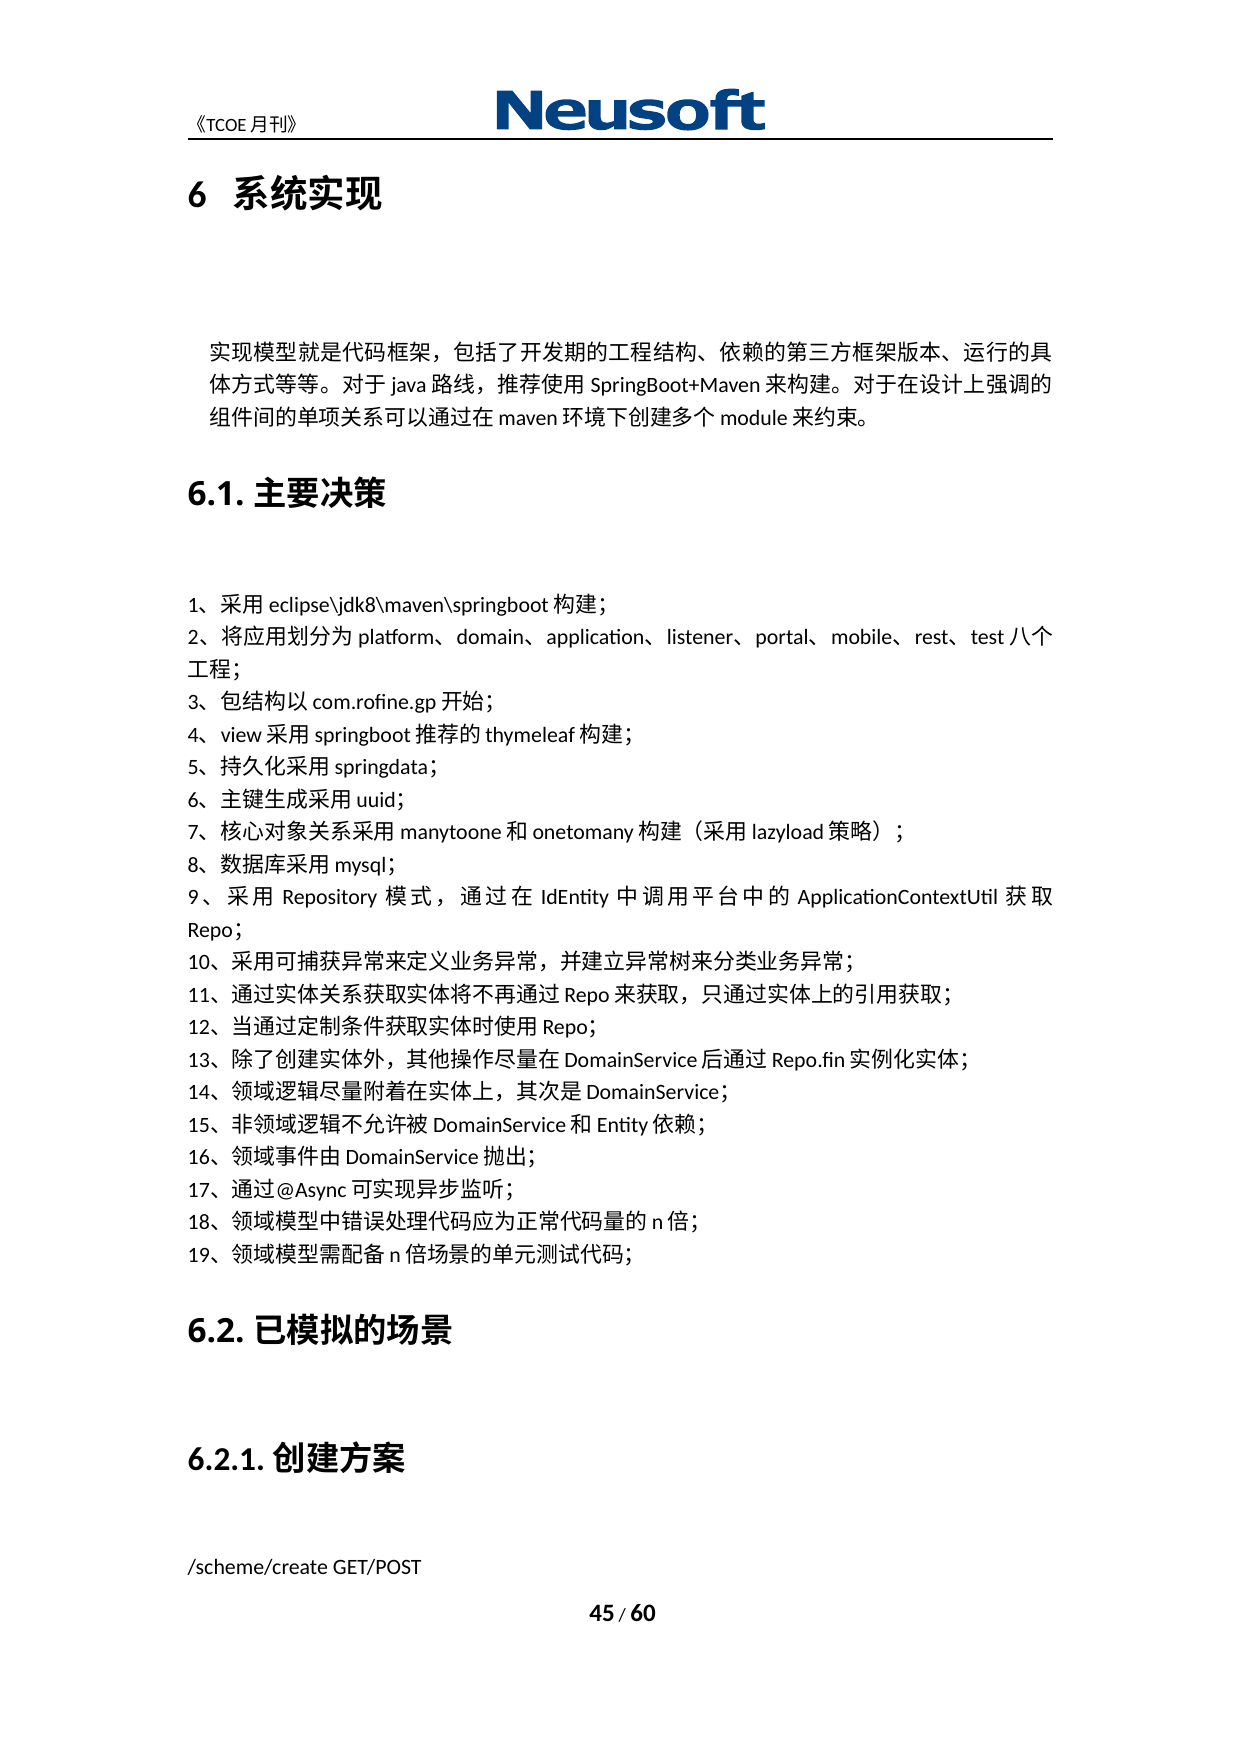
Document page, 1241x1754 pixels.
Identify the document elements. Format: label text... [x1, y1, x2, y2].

text 已模拟的场景 [187, 1296, 1053, 1361]
text 12、当通过定制条件获取实体时使用Repo； [187, 1009, 1053, 1041]
text 18、领域模型中错误处理代码应为正常代码量的n倍； [187, 1204, 1053, 1236]
text 6、主键生成采用uuid； [187, 781, 1053, 814]
text 16、领域事件由DomainService抛出； [187, 1139, 1053, 1171]
text 5、持久化采用springdata； [187, 749, 1053, 781]
text 1、采用eclipse\jdk8\maven\springboot构建； [187, 586, 1053, 619]
text 19、领域模型需配备n倍场景的单元测试代码； [187, 1236, 1053, 1269]
text 4、view采用springboot推荐的thymeleaf构建； [187, 716, 1053, 749]
text /scheme/create GET/POST [187, 1551, 1053, 1583]
text 10、采用可捕获异常来定义业务异常，并建立异常树来分类业务异常； [187, 944, 1053, 976]
text 8、数据库采用mysql； [187, 846, 1053, 879]
text 13、除了创建实体外，其他操作尽量在DomainService后通过Repo.fin实例化实体； [187, 1041, 1053, 1074]
subtitle 系统实现 [187, 158, 1053, 223]
text 创建方案 [187, 1423, 1053, 1488]
text 9、采用Repository模式，通过在IdEntity中调用平台中的ApplicationContextUtil获取Repo； [187, 879, 1053, 944]
text 11、通过实体关系获取实体将不再通过Repo来获取，只通过实体上的引用获取； [187, 976, 1053, 1009]
text 2、将应用划分为platform、domain、application、listener、portal、mobile、rest、test八个工程； [187, 619, 1053, 684]
text 3、包结构以com.rofine.gp开始； [187, 684, 1053, 716]
text 7、核心对象关系采用manytoone和onetomany构建（采用lazyload策略）； [187, 814, 1053, 846]
text 17、通过@Async可实现异步监听； [187, 1171, 1053, 1204]
text 15、非领域逻辑不允许被DomainService和Entity依赖； [187, 1106, 1053, 1139]
text 主要决策 [187, 459, 1053, 524]
text 实现模型就是代码框架，包括了开发期的工程结构、依赖的第三方框架版本、运行的具体方式等等。对于java路线，推荐使用SpringBoot+Maven来构建。对于在设计上强调的组件间的单项关系可以通过在maven环境下创建多个module来约束。 [209, 334, 1053, 432]
text 14、领域逻辑尽量附着在实体上，其次是DomainService； [187, 1074, 1053, 1106]
